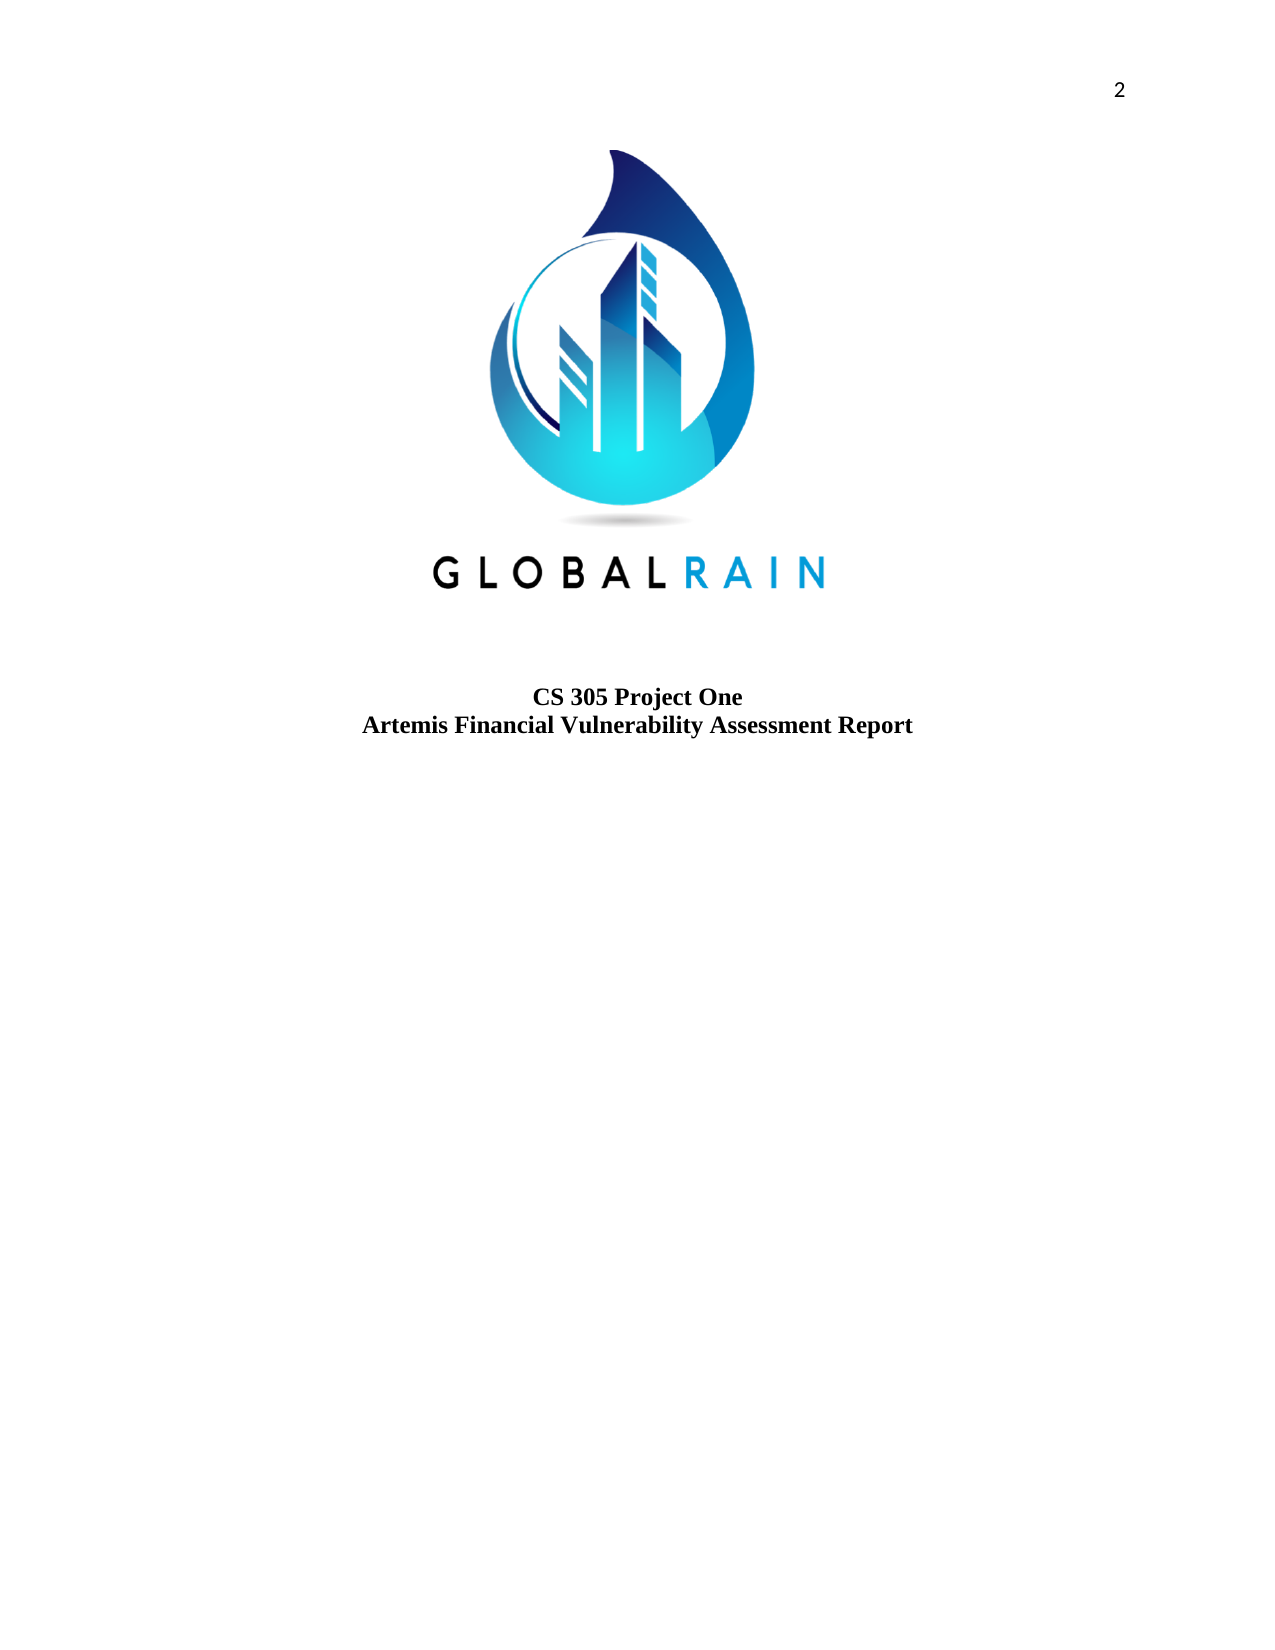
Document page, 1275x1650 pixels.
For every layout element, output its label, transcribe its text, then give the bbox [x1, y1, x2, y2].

picture [431, 150, 844, 598]
subtitle CS 305 Project One [150, 682, 1125, 710]
text Artemis Financial Vulnerability Assessment Report [150, 710, 1125, 739]
